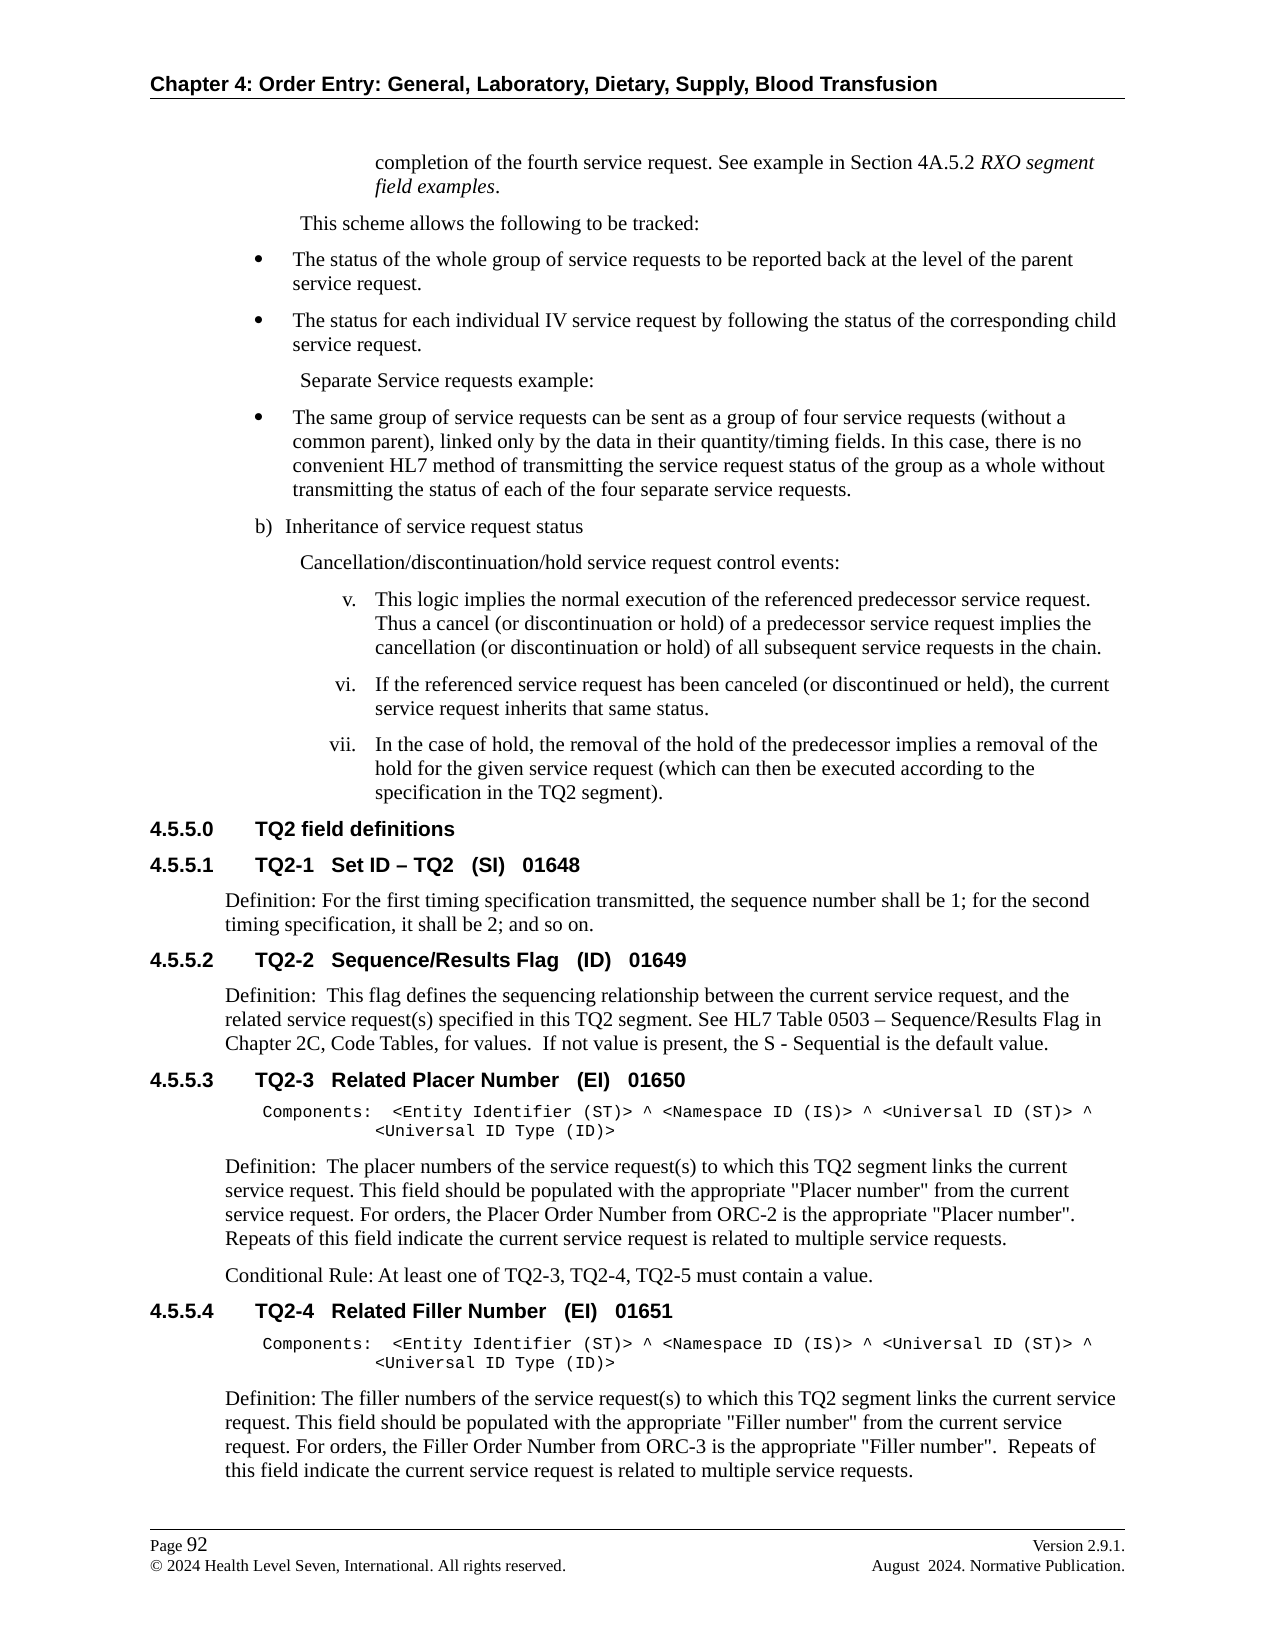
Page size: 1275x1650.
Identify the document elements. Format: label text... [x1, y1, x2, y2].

text Definition: The placer numbers of the service request(s) to which this TQ2 segment links the current service request. This field should be populated with the appropriate "Placer number" from the current service request. For orders, the Placer Order Number from ORC-2 is the appropriate "Placer number". Repeats of this field indicate the current service request is related to multiple service requests. [225, 1154, 1125, 1250]
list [356, 150, 1125, 198]
text Definition: The filler numbers of the service request(s) to which this TQ2 segment links the current service request. This field should be populated with the appropriate "Filler number" from the current service request. For orders, the Filler Order Number from ORC-3 is the appropriate "Filler number". Repeats of this field indicate the current service request is related to multiple service requests. [225, 1386, 1125, 1482]
list If the referenced service request has been canceled (or discontinued or held), the current service request inherits that same status. [356, 672, 1125, 720]
subtitle TQ2-1 Set ID – TQ2 (SI) 01648 [150, 853, 1125, 877]
list This logic implies the normal execution of the referenced predecessor service request. Thus a cancel (or discontinuation or hold) of a predecessor service request implies the cancellation (or discontinuation or hold) of all subsequent service requests in the chain. [356, 587, 1125, 659]
list In the case of hold, the removal of the hold of the predecessor implies a removal of the hold for the given service request (which can then be executed according to the specification in the TQ2 segment). [356, 732, 1125, 804]
text Separate Service requests example: [300, 368, 1125, 392]
list The status of the whole group of service requests to be reported back at the level of the parent service request. [255, 247, 1125, 295]
list Inheritance of service request status [255, 514, 1125, 538]
text Definition: This flag defines the sequencing relationship between the current service request, and the related service request(s) specified in this TQ2 segment. See HL7 Table 0503 – Sequence/Results Flag in Chapter 2C, Code Tables, for values. If not value is present, the S - Sequential is the default value. [225, 983, 1125, 1055]
subtitle TQ2-4 Related Filler Number (EI) 01651 [150, 1299, 1125, 1323]
text Cancellation/discontinuation/hold service request control events: [300, 550, 1125, 574]
subtitle TQ2-3 Related Placer Number (EI) 01650 [150, 1067, 1125, 1091]
text This scheme allows the following to be tracked: [300, 211, 1125, 235]
list The status for each individual IV service request by following the status of the corresponding child service request. [255, 308, 1125, 356]
list The same group of service requests can be sent as a group of four service requests (without a common parent), linked only by the data in their quantity/timing fields. In this case, there is no convenient HL7 method of transmitting the service request status of the group as a whole without transmitting the status of each of the four separate service requests. [255, 405, 1125, 501]
subtitle TQ2 field definitions [150, 817, 1125, 841]
text Definition: For the first timing specification transmitted, the sequence number shall be 1; for the second timing specification, it shall be 2; and so on. [225, 888, 1125, 936]
text Conditional Rule: At least one of TQ2-3, TQ2-4, TQ2-5 must contain a value. [225, 1263, 1125, 1287]
text Components: <Entity Identifier (ST)> ^ <Namespace ID (IS)> ^ <Universal ID (ST)> ^ <Universal ID Type (ID)> [262, 1104, 1125, 1142]
text Components: <Entity Identifier (ST)> ^ <Namespace ID (IS)> ^ <Universal ID (ST)> ^ <Universal ID Type (ID)> [262, 1336, 1125, 1373]
subtitle TQ2-2 Sequence/Results Flag (ID) 01649 [150, 948, 1125, 972]
